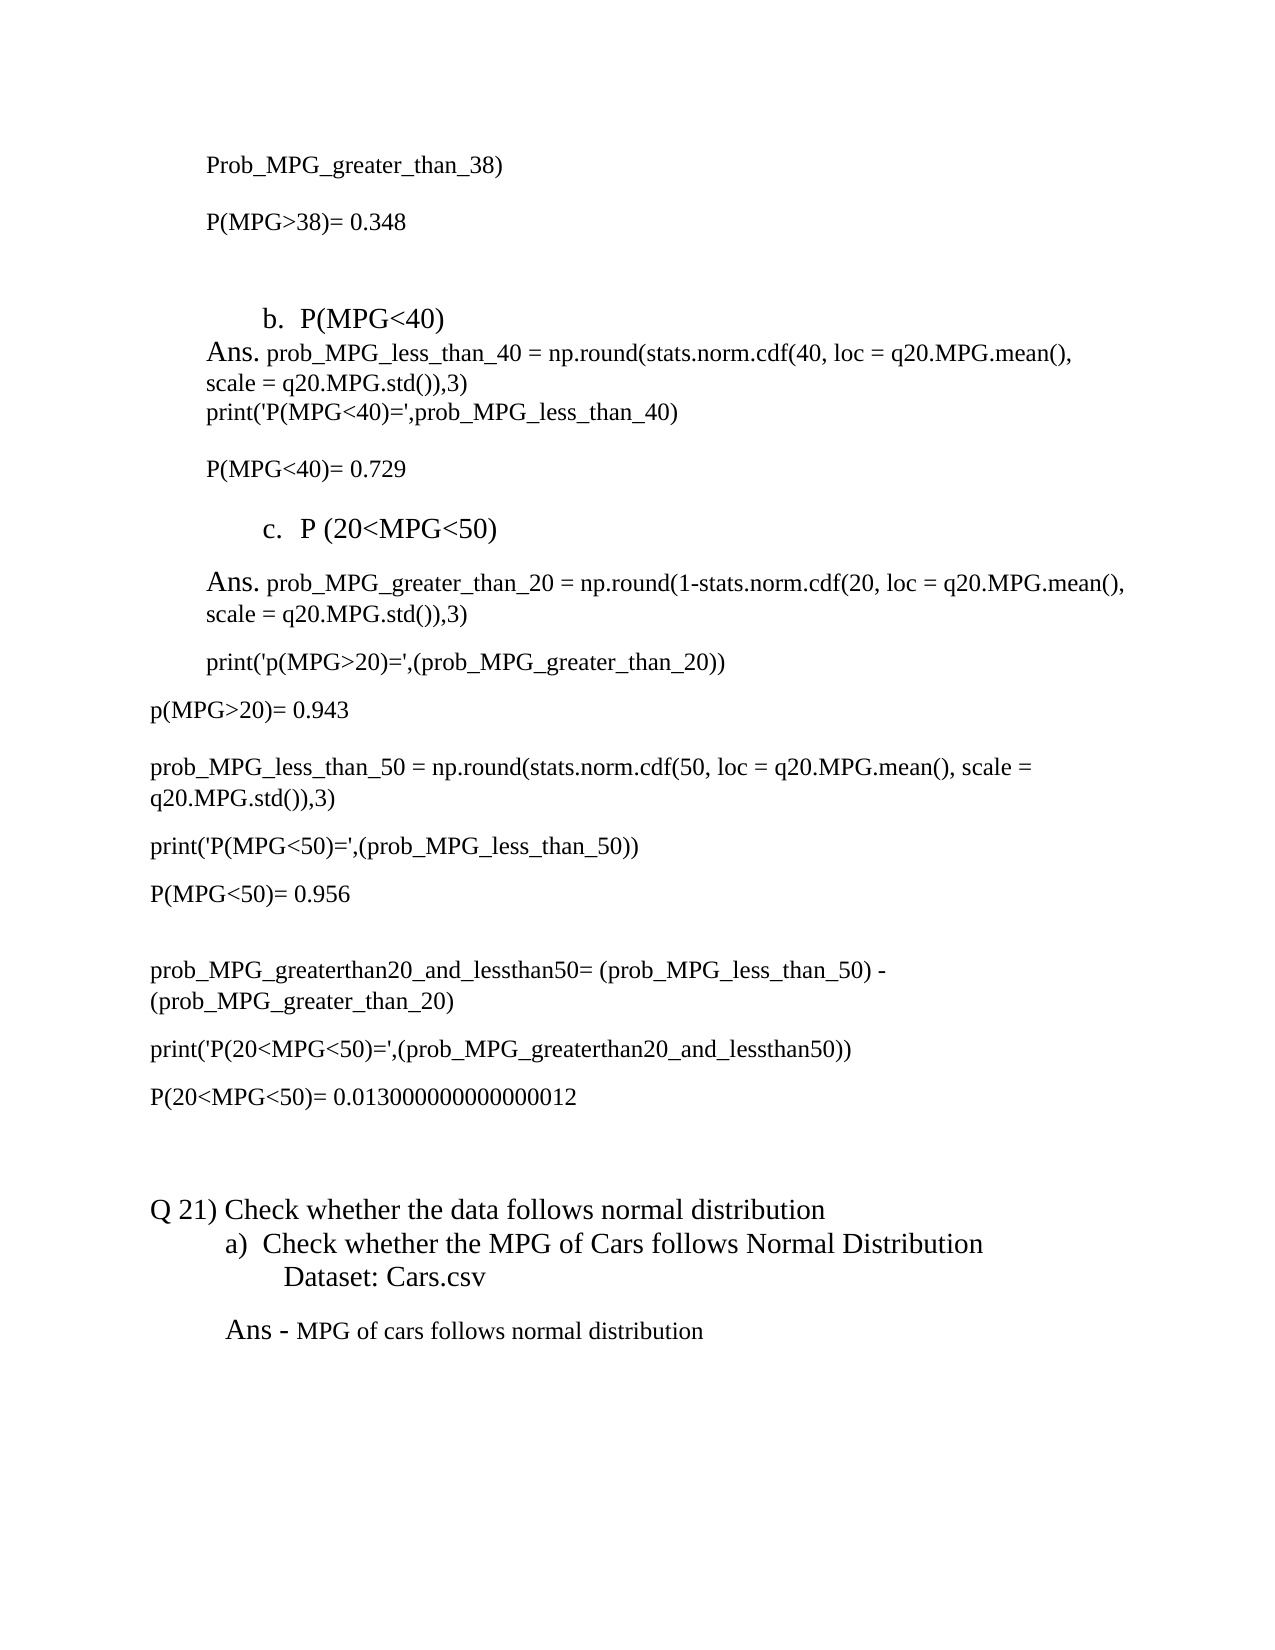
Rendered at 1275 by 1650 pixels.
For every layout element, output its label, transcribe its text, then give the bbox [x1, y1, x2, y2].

list Check whether the MPG of Cars follows Normal Distribution [225, 1226, 1125, 1259]
text prob_MPG_less_than_50 = np.round(stats.norm.cdf(50, loc = q20.MPG.mean(), scale = q20.MPG.std()),3) [150, 752, 1125, 812]
list P (20<MPG<50) [262, 511, 1125, 544]
text Q 21) Check whether the data follows normal distribution [150, 1192, 1125, 1226]
list P(MPG<40) [262, 301, 1125, 334]
text print('P(MPG<50)=',(prob_MPG_less_than_50)) [150, 831, 1125, 860]
list P(MPG<40)= 0.729 [206, 454, 1125, 483]
text prob_MPG_greaterthan20_and_lessthan50= (prob_MPG_less_than_50) - (prob_MPG_greater_than_20) [150, 955, 1125, 1015]
text P(MPG<50)= 0.956 [150, 879, 1125, 908]
list Ans. prob_MPG_less_than_40 = np.round(stats.norm.cdf(40, loc = q20.MPG.mean(), scale = q20.MPG.std()),3) [206, 334, 1125, 397]
text Dataset: Cars.csv [225, 1259, 1125, 1293]
list P(MPG>38)= 0.348 [206, 207, 1125, 236]
text P(20<MPG<50)= 0.013000000000000012 [150, 1082, 1125, 1111]
text Ans - MPG of cars follows normal distribution [225, 1312, 1125, 1346]
list Prob_MPG_greater_than_38) [206, 150, 1125, 179]
list print('P(MPG<40)=',prob_MPG_less_than_40) [206, 397, 1125, 425]
text Ans. prob_MPG_greater_than_20 = np.round(1-stats.norm.cdf(20, loc = q20.MPG.mean(), scale = q20.MPG.std()),3) [206, 564, 1125, 628]
text p(MPG>20)= 0.943 [150, 695, 1125, 724]
text print('p(MPG>20)=',(prob_MPG_greater_than_20)) [131, 647, 1125, 676]
text print('P(20<MPG<50)=',(prob_MPG_greaterthan20_and_lessthan50)) [150, 1034, 1125, 1063]
